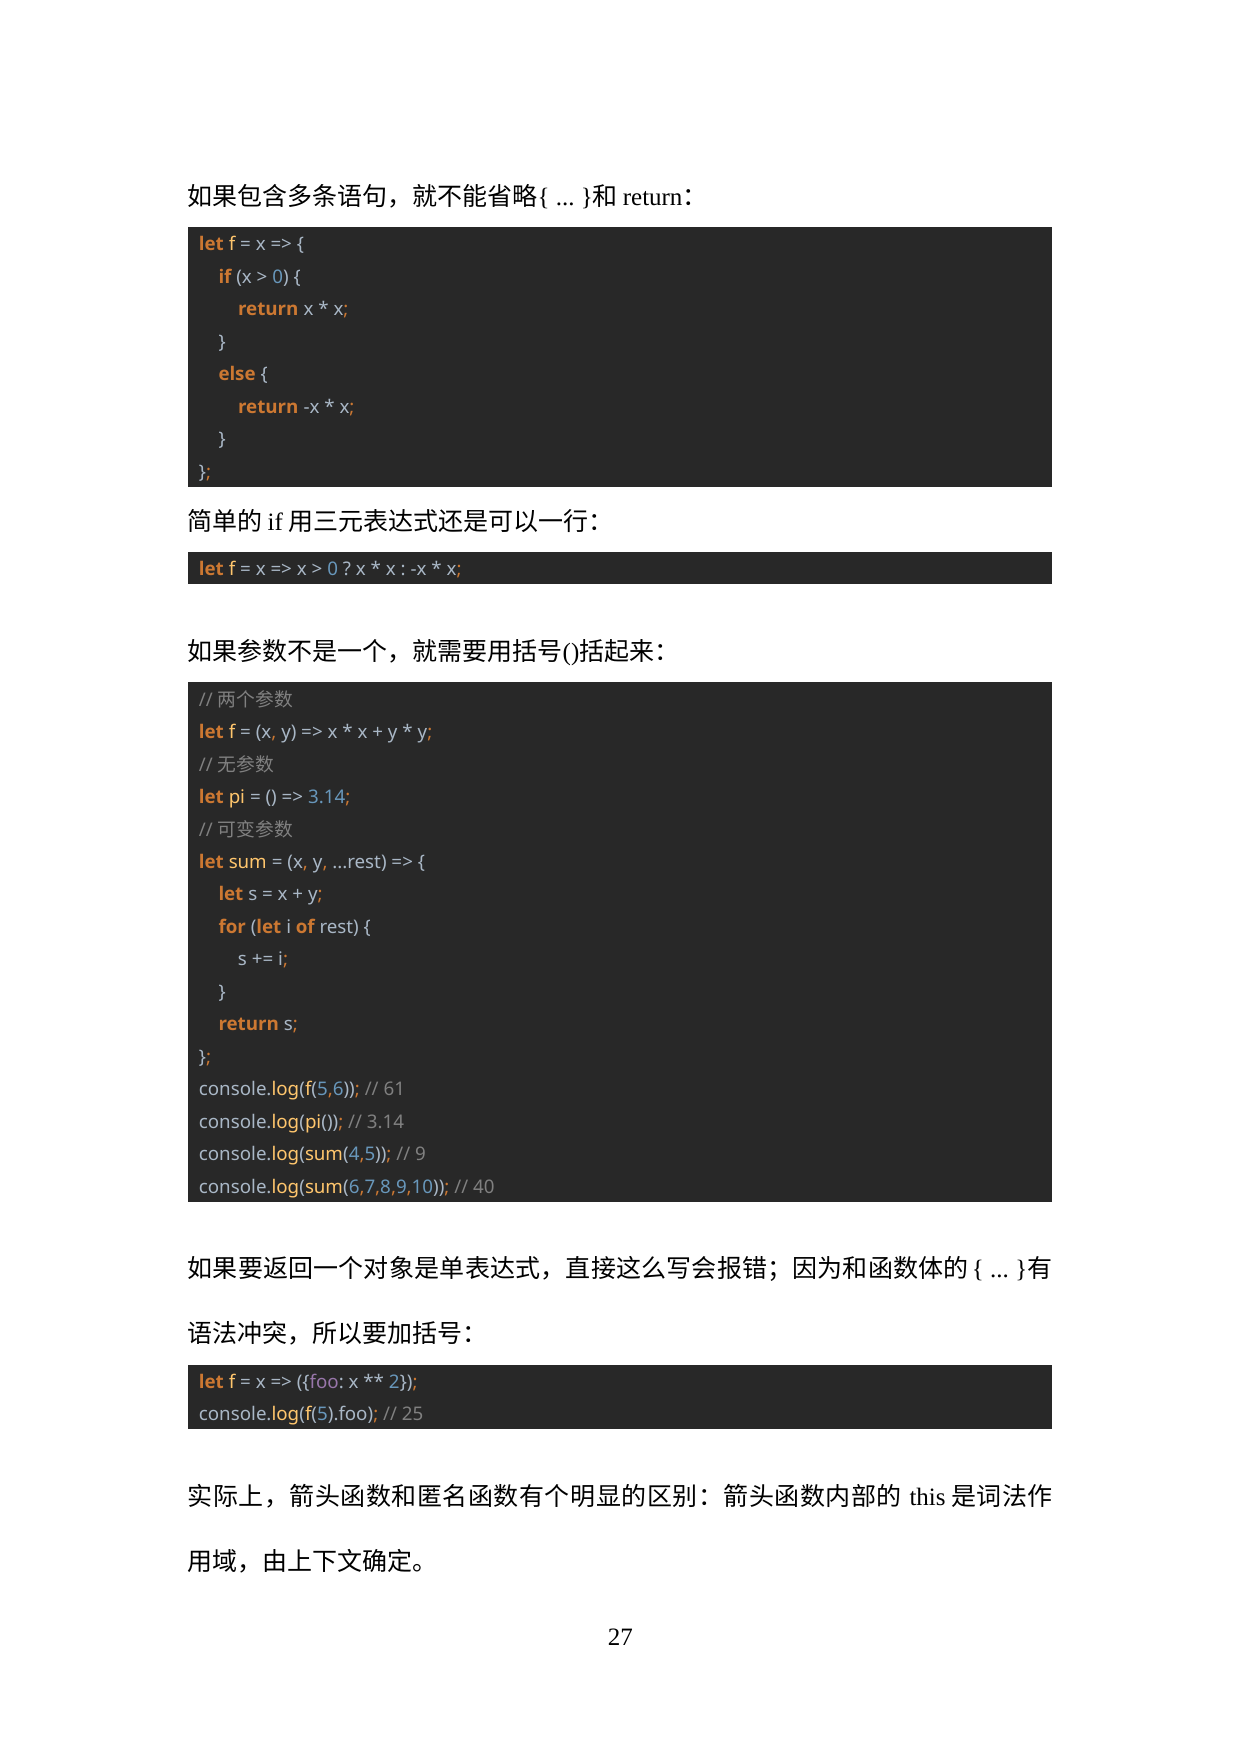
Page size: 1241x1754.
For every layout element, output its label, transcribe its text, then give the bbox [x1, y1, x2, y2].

text 如果参数不是一个，就需要用括号()括起来： [187, 617, 1053, 682]
text 如果包含多条语句，就不能省略{ ... }和return： [187, 162, 1053, 227]
table_header // 两个参数 let f = (x, y) => x * x + y * y; // 无参数 let pi = () => 3.14; // 可变参数 let sum = (x, y, ...rest) => { let s = x + y; for (let i of rest) { s += i; } return s; }; console.log(f(5,6)); // 61 console.log(pi()); // 3.14 console.log(sum(4,5)); // 9 console.log(sum(6,7,8,9,10)); // 40 [188, 682, 1052, 1202]
text 实际上，箭头函数和匿名函数有个明显的区别：箭头函数内部的this是词法作用域，由上下文确定。 [187, 1462, 1053, 1592]
table_header let f = x => ({foo: x ** 2}); console.log(f(5).foo); // 25 [188, 1365, 1052, 1429]
text 简单的if用三元表达式还是可以一行： [187, 487, 1053, 552]
table_header let f = x => { if (x > 0) { return x * x; } else { return -x * x; } }; [188, 227, 1052, 487]
table_header let f = x => x > 0 ? x * x : -x * x; [188, 552, 1052, 584]
text 如果要返回一个对象是单表达式，直接这么写会报错；因为和函数体的{ ... }有语法冲突，所以要加括号： [187, 1234, 1053, 1364]
